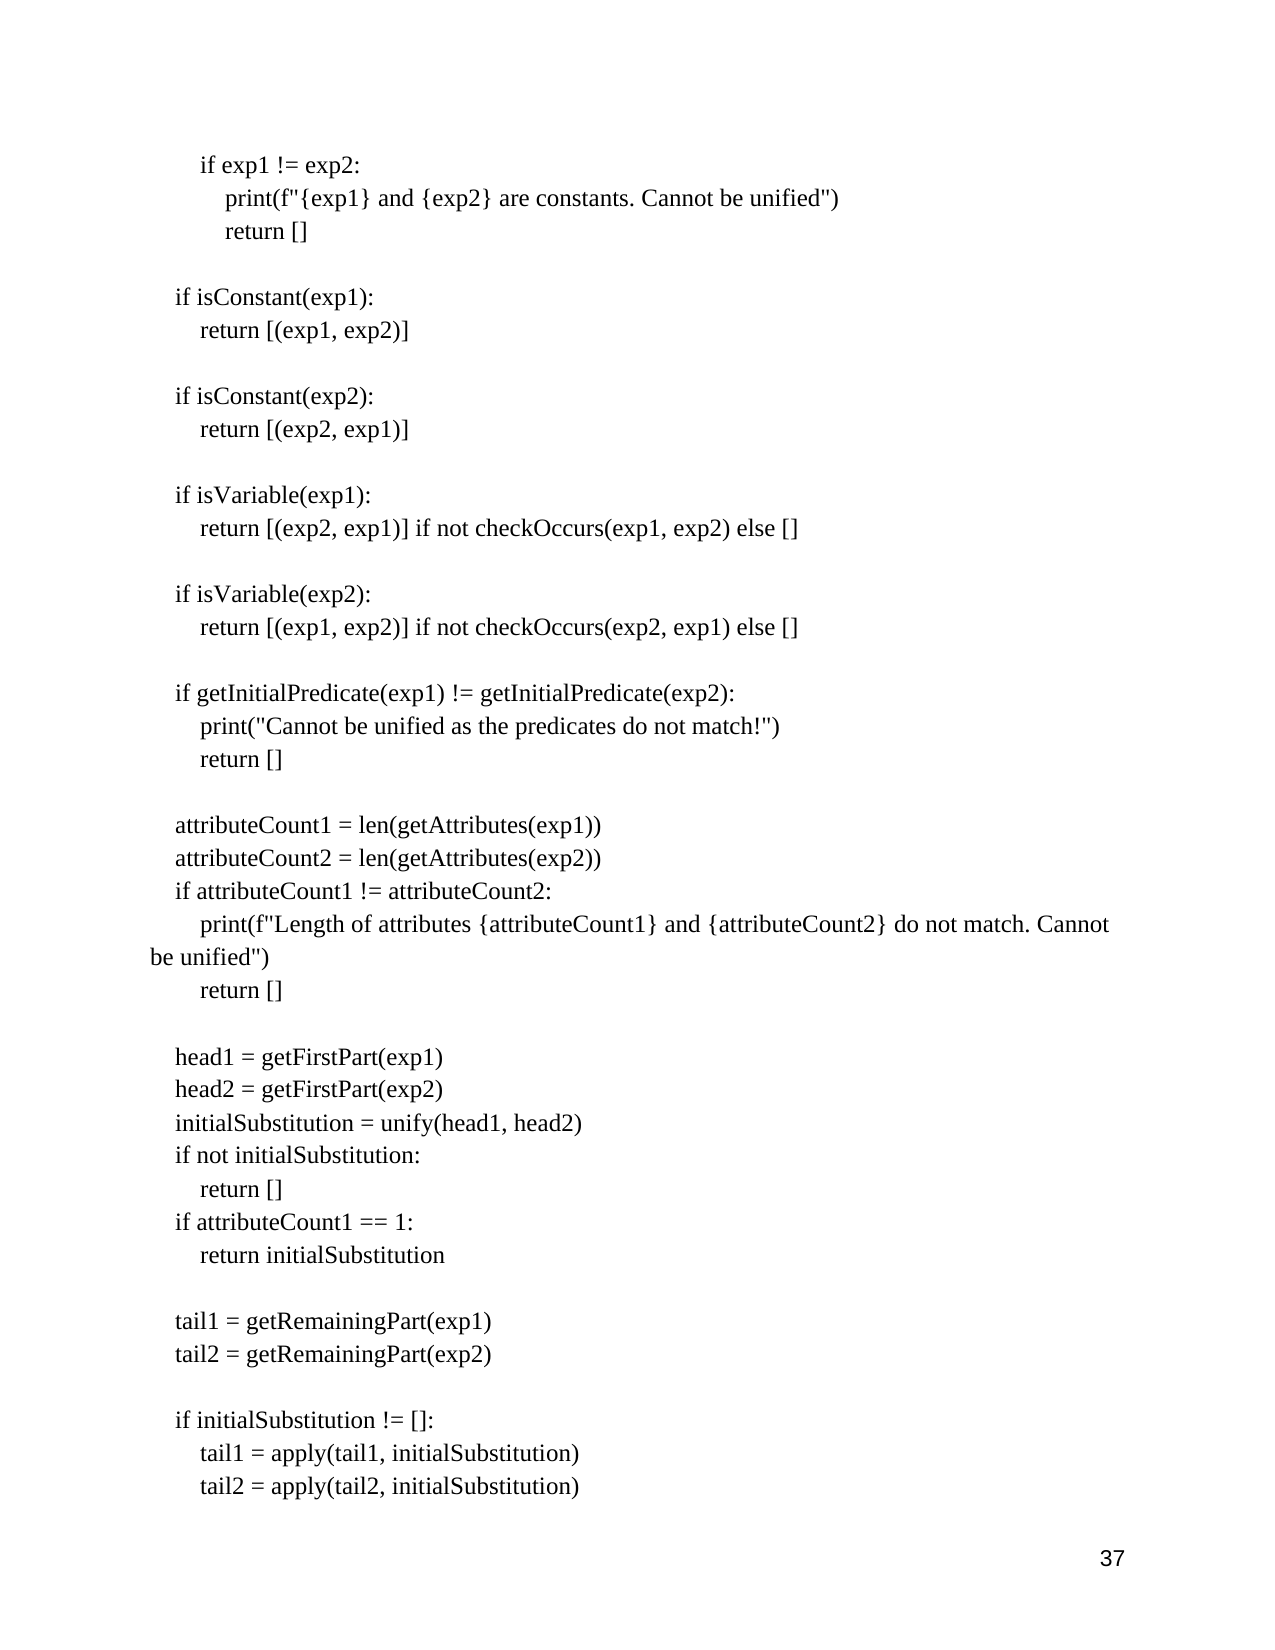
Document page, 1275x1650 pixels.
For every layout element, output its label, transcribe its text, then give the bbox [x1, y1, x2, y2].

text return [(exp2, exp1)] if not checkOccurs(exp1, exp2) else [] [150, 513, 1125, 542]
text head2 = getFirstPart(exp2) [150, 1074, 1125, 1103]
text if attributeCount1 == 1: [150, 1207, 1125, 1235]
text print(f"Length of attributes {attributeCount1} and {attributeCount2} do not match. Cannot be unified") [150, 909, 1125, 971]
text return [] [150, 216, 1125, 245]
text return [(exp1, exp2)] [150, 315, 1125, 344]
text return [] [150, 744, 1125, 773]
text if getInitialPredicate(exp1) != getInitialPredicate(exp2): [150, 678, 1125, 707]
text if isConstant(exp2): [150, 381, 1125, 410]
text if attributeCount1 != attributeCount2: [150, 876, 1125, 905]
text if isVariable(exp2): [150, 579, 1125, 608]
text initialSubstitution = unify(head1, head2) [150, 1108, 1125, 1136]
text tail2 = getRemainingPart(exp2) [150, 1339, 1125, 1367]
text return initialSubstitution [150, 1240, 1125, 1268]
text return [] [150, 976, 1125, 1004]
text return [(exp1, exp2)] if not checkOccurs(exp2, exp1) else [] [150, 612, 1125, 641]
text if isVariable(exp1): [150, 480, 1125, 509]
text print("Cannot be unified as the predicates do not match!") [150, 711, 1125, 740]
text tail1 = getRemainingPart(exp1) [150, 1306, 1125, 1334]
text return [] [150, 1174, 1125, 1202]
text tail1 = apply(tail1, initialSubstitution) [150, 1438, 1125, 1467]
text if not initialSubstitution: [150, 1141, 1125, 1169]
text return [(exp2, exp1)] [150, 414, 1125, 443]
text if exp1 != exp2: [150, 150, 1125, 179]
text tail2 = apply(tail2, initialSubstitution) [150, 1471, 1125, 1499]
text head1 = getFirstPart(exp1) [150, 1042, 1125, 1070]
text if initialSubstitution != []: [150, 1405, 1125, 1433]
text print(f"{exp1} and {exp2} are constants. Cannot be unified") [150, 183, 1125, 212]
text attributeCount2 = len(getAttributes(exp2)) [150, 843, 1125, 872]
text attributeCount1 = len(getAttributes(exp1)) [150, 810, 1125, 839]
text if isConstant(exp1): [150, 282, 1125, 311]
